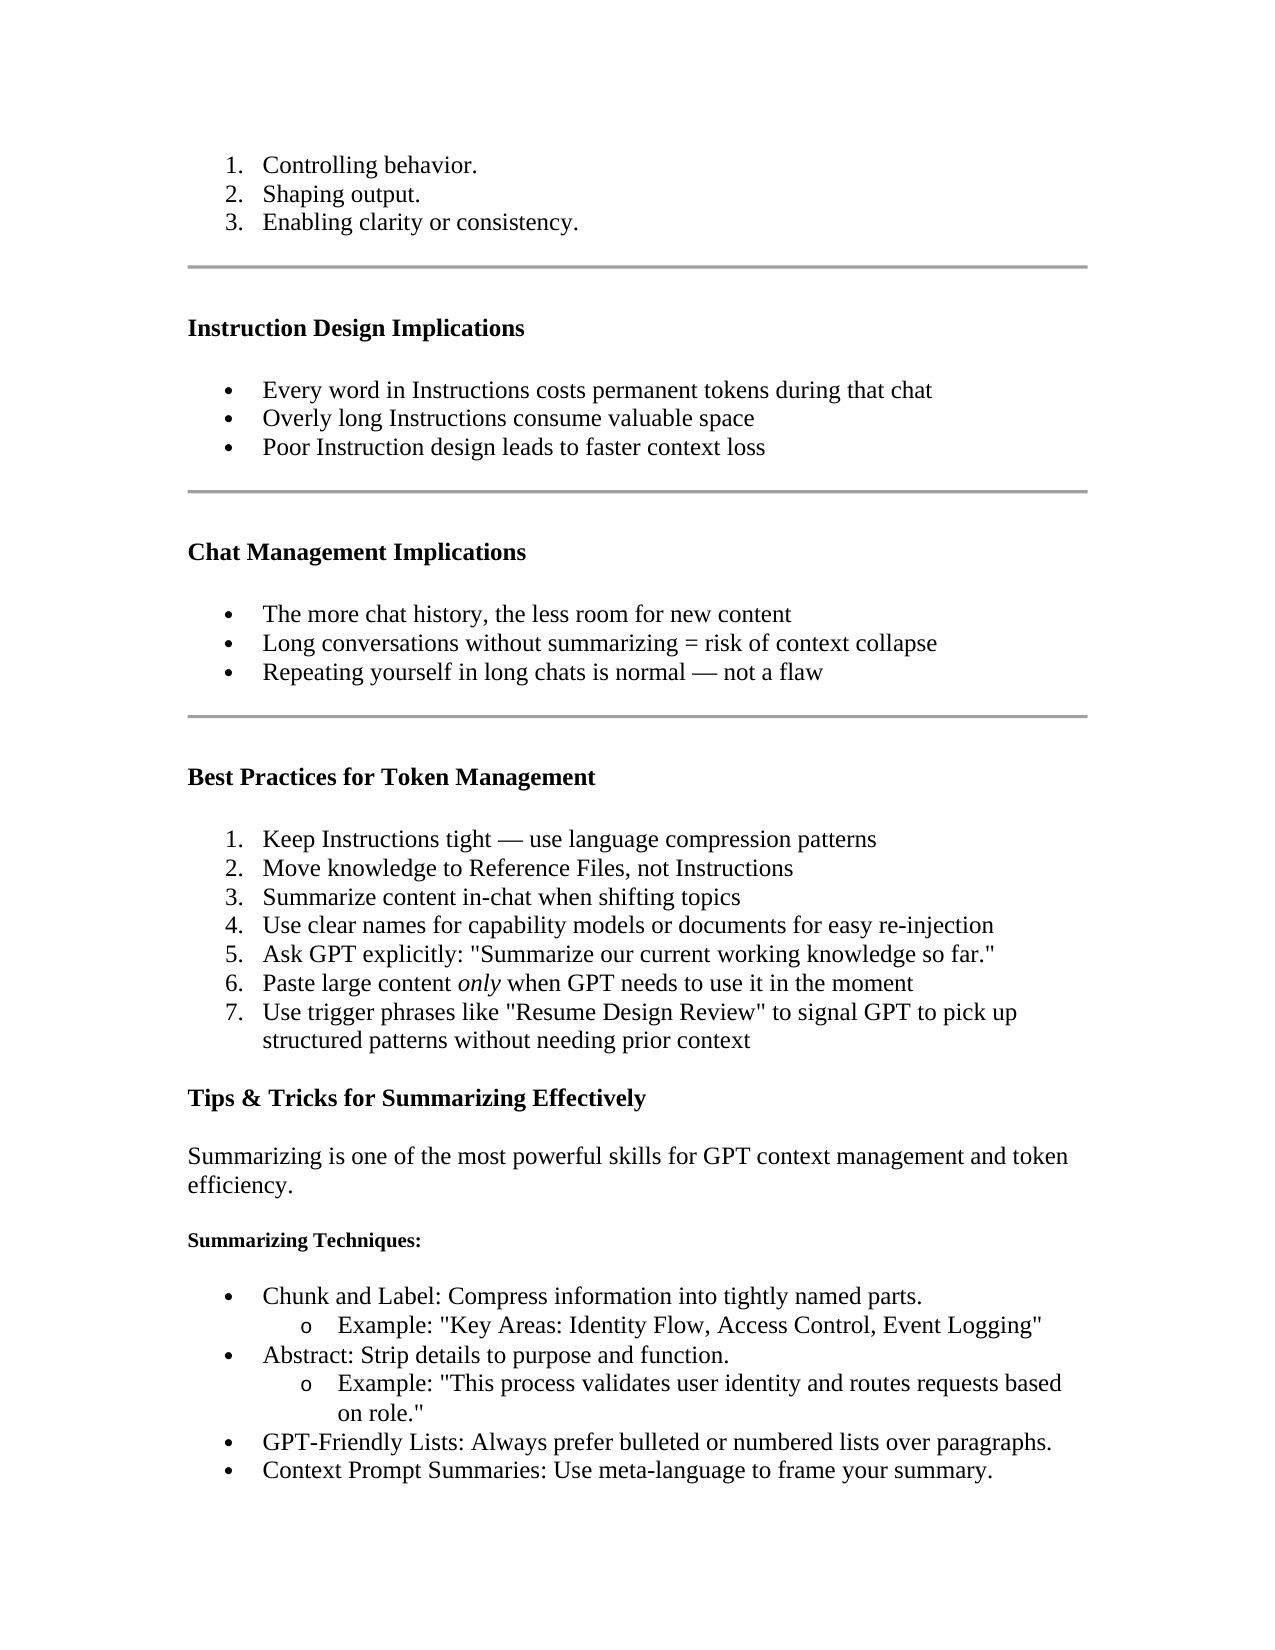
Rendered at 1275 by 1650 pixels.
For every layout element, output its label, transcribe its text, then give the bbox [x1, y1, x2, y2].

text Tips & Tricks for Summarizing Effectively [187, 1083, 1087, 1112]
subtitle Chat Management Implications [187, 537, 1087, 566]
list Ask GPT explicitly: "Summarize our current working knowledge so far." [225, 939, 1087, 968]
list Poor Instruction design leads to faster context loss [225, 432, 1087, 461]
list Context Prompt Summaries: Use meta-language to frame your summary. [225, 1456, 1087, 1484]
text Summarizing is one of the most powerful skills for GPT context management and token efficiency. [187, 1141, 1087, 1199]
list Use clear names for capability models or documents for easy re-injection [225, 911, 1087, 939]
subtitle Instruction Design Implications [187, 313, 1087, 341]
list Repeating yourself in long chats is normal — not a flaw [225, 657, 1087, 686]
list Paste large content only when GPT needs to use it in the moment [225, 968, 1087, 997]
list Chunk and Label: Compress information into tightly named parts. [225, 1281, 1087, 1310]
list Controlling behavior. [225, 150, 1087, 179]
list Use trigger phrases like "Resume Design Review" to signal GPT to pick up structured patterns without needing prior context [225, 997, 1087, 1054]
list Example: "This process validates user identity and routes requests based on role." [300, 1368, 1087, 1427]
list Move knowledge to Reference Files, not Instructions [225, 853, 1087, 882]
list Enabling clarity or consistency. [225, 207, 1087, 236]
list Summarize content in-chat when shifting topics [225, 882, 1087, 911]
list Overly long Instructions consume valuable space [225, 403, 1087, 432]
subtitle Best Practices for Token Management [187, 762, 1087, 791]
list Shaping output. [225, 179, 1087, 207]
list Keep Instructions tight — use language compression patterns [225, 824, 1087, 853]
list Abstract: Strip details to purpose and function. [225, 1340, 1087, 1368]
text Summarizing Techniques: [187, 1228, 1087, 1252]
list GPT-Friendly Lists: Always prefer bulleted or numbered lists over paragraphs. [225, 1427, 1087, 1456]
list Example: "Key Areas: Identity Flow, Access Control, Event Logging" [300, 1310, 1087, 1340]
list Every word in Instructions costs permanent tokens during that chat [225, 375, 1087, 403]
list The more chat history, the less room for new content [225, 599, 1087, 628]
list Long conversations without summarizing = risk of context collapse [225, 628, 1087, 657]
